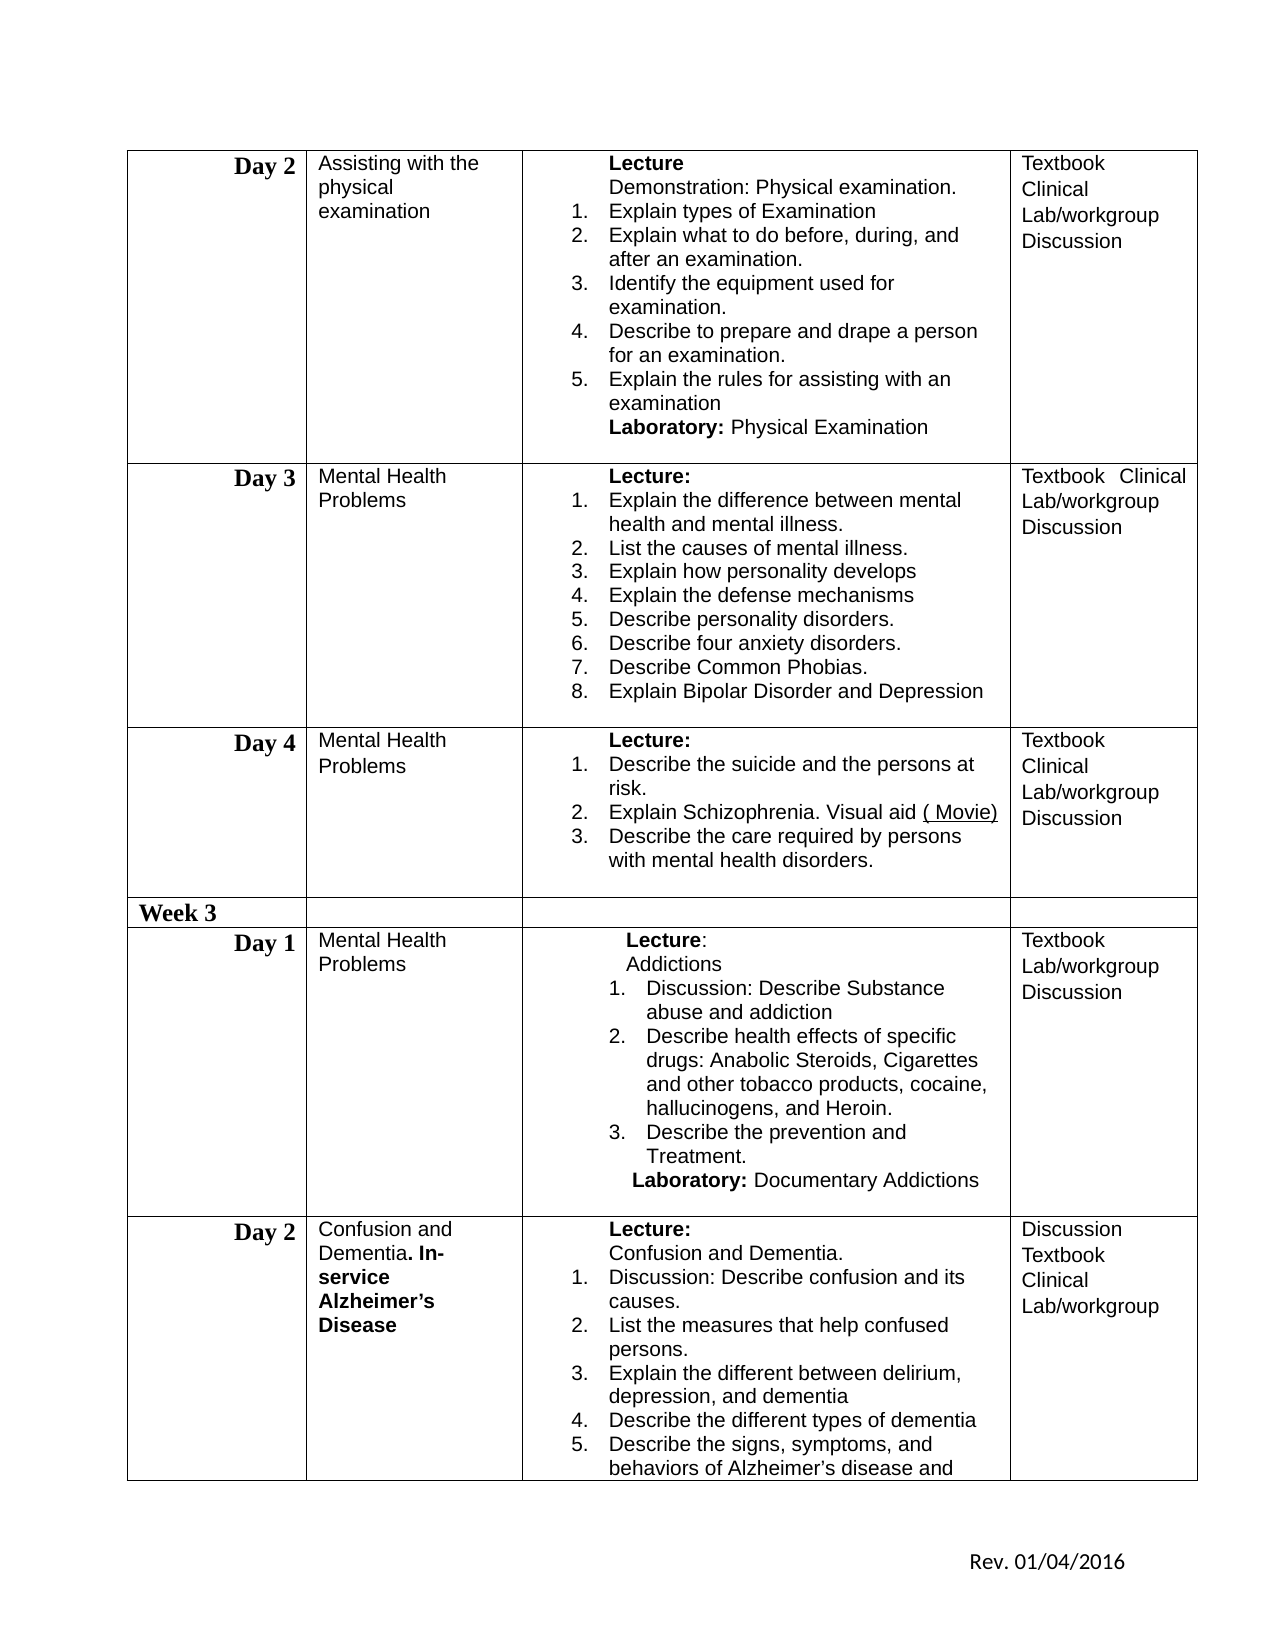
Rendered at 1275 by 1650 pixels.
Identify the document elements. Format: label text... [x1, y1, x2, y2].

table_cell Day 4 [128, 728, 306, 897]
table_cell Mental Health Problems [307, 928, 522, 1216]
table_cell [1011, 151, 1197, 462]
table_cell Mental Health Problems [307, 464, 522, 727]
table_cell Textbook Clinical Lab/workgroup Discussion [1011, 728, 1197, 897]
table_cell Day 1 [128, 928, 306, 1216]
table_cell Week 3 [128, 898, 306, 927]
table_cell Mental Health Problems [307, 728, 522, 897]
table_cell Assisting with the physical examination [307, 151, 522, 462]
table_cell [523, 1217, 1010, 1480]
table_cell Lecture Demonstration: Physical examination. Explain types of Examination Explain what to do before, during, and after an examination. Identify the equipment used for examination. Describe to prepare and drape a person for an examination. Explain the rules for assisting with an examination Laboratory: Physical Examination [523, 151, 1010, 462]
table_cell Day 2 [128, 1217, 306, 1480]
table_cell Textbook Clinical Lab/workgroup Discussion [1011, 464, 1197, 727]
table_cell [307, 898, 522, 927]
table_cell Day 2 [128, 151, 306, 462]
table_cell [1011, 898, 1197, 927]
table_cell Textbook Lab/workgroup Discussion [1011, 928, 1197, 1216]
table_cell Lecture: Explain the difference between mental health and mental illness. List the causes of mental illness. Explain how personality develops Explain the defense mechanisms Describe personality disorders. Describe four anxiety disorders. Describe Common Phobias. Explain Bipolar Disorder and Depression [523, 464, 1010, 727]
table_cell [307, 1217, 522, 1480]
table_cell Lecture: Addictions Discussion: Describe Substance abuse and addiction Describe health effects of specific drugs: Anabolic Steroids, Cigarettes and other tobacco products, cocaine, hallucinogens, and Heroin. Describe the prevention and Treatment. Laboratory: Documentary Addictions [523, 928, 1010, 1216]
table_cell Day 3 [128, 464, 306, 727]
table_cell [523, 898, 1010, 927]
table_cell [1011, 1217, 1197, 1480]
table_cell Lecture: Describe the suicide and the persons at risk. Explain Schizophrenia. Visual aid ( Movie) Describe the care required by persons with mental health disorders. [523, 728, 1010, 897]
